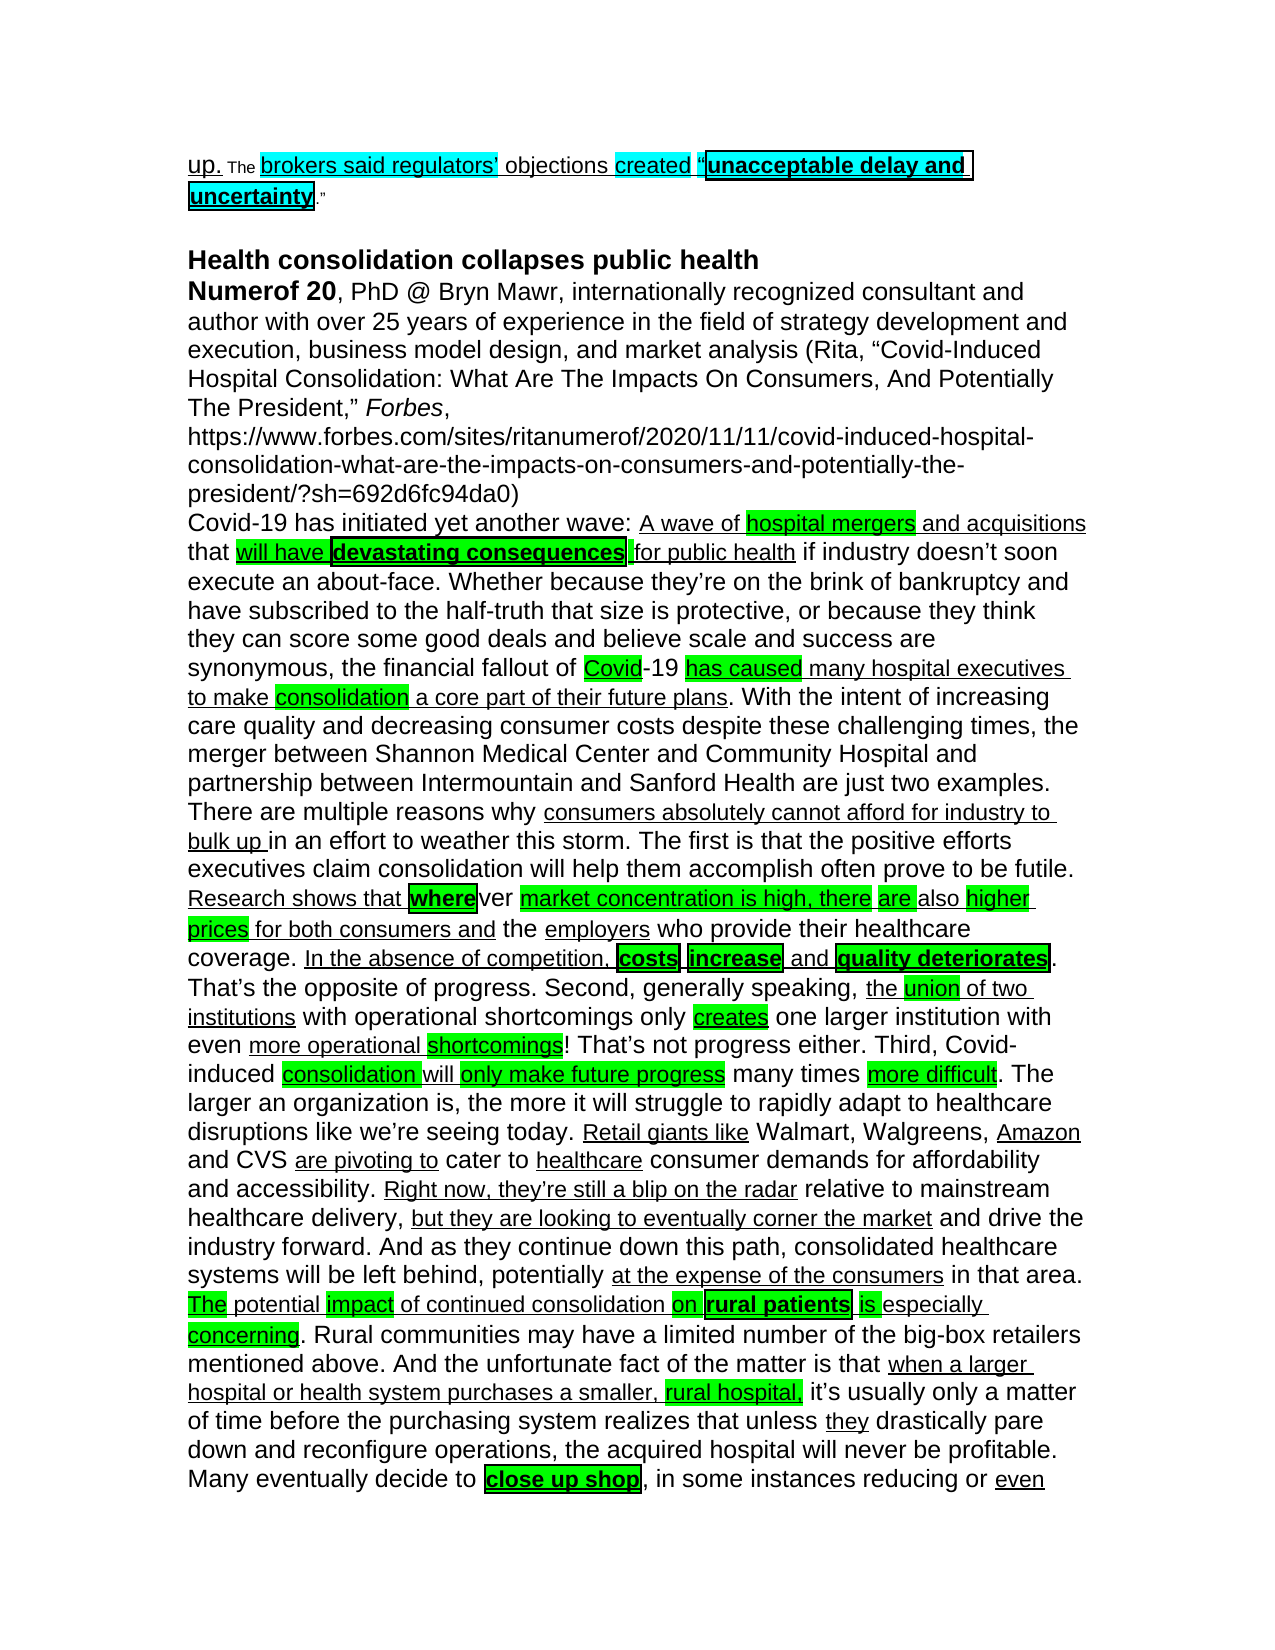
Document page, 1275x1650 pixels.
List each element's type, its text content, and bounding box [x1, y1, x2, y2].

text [187, 508, 1087, 1494]
subtitle Health consolidation collapses public health [187, 244, 1087, 275]
text Numerof 20, PhD @ Bryn Mawr, internationally recognized consultant and author with over 25 years of experience in the field of strategy development and execution, business model design, and market analysis (Rita, “Covid-Induced Hospital Consolidation: What Are The Impacts On Consumers, And Potentially The President,” Forbes, https://www.forbes.com/sites/ritanumerof/2020/11/11/covid-induced-hospital-consolidation-what-are-the-impacts-on-consumers-and-potentially-the-president/?sh=692d6fc94da0) [187, 275, 1087, 508]
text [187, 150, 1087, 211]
